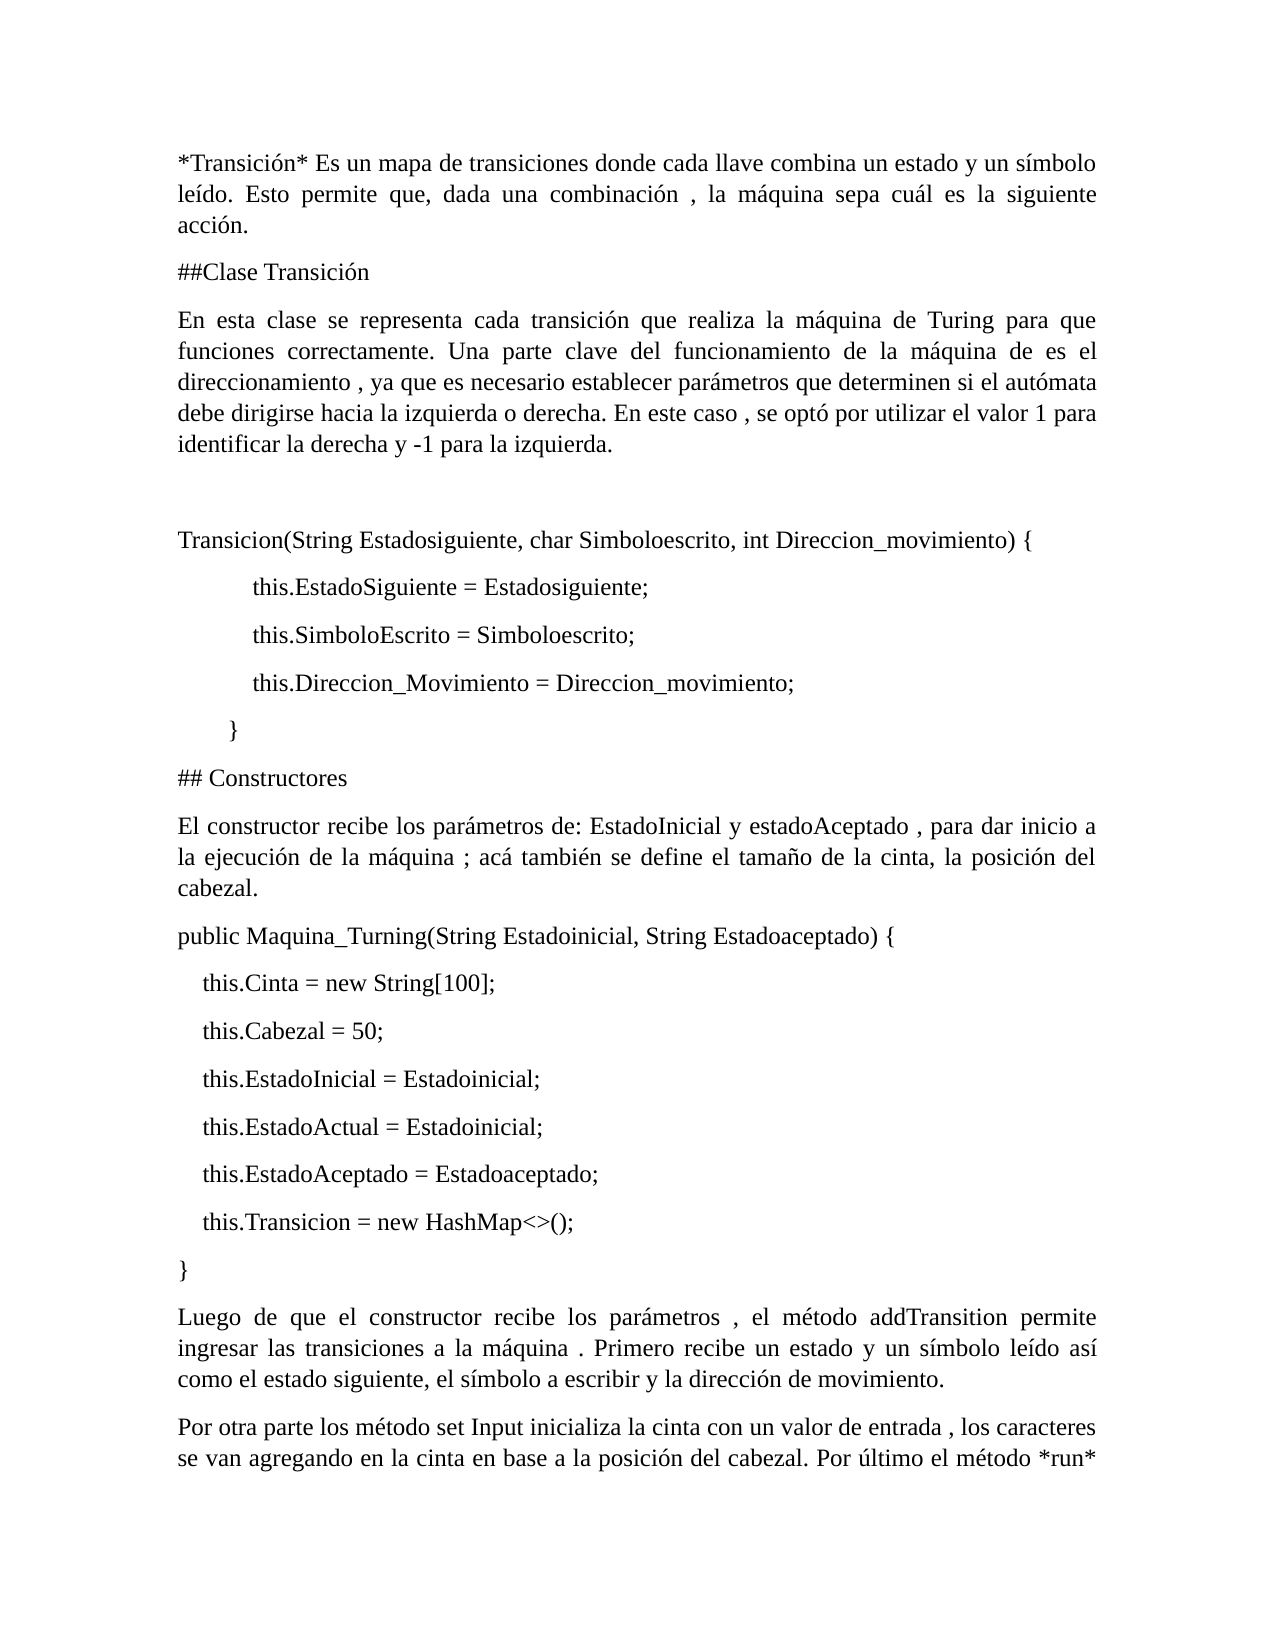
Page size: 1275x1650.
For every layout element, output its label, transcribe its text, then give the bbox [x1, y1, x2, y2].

text Luego de que el constructor recibe los parámetros , el método addTransition permite ingresar las transiciones a la máquina . Primero recibe un estado y un símbolo leído así como el estado siguiente, el símbolo a escribir y la dirección de movimiento. [177, 1302, 1098, 1393]
text El constructor recibe los parámetros de: EstadoInicial y estadoAceptado , para dar inicio a la ejecución de la máquina ; acá también se define el tamaño de la cinta, la posición del cabezal. [177, 811, 1098, 902]
text this.EstadoSiguiente = Estadosiguiente; [177, 572, 1098, 601]
text *Transición* Es un mapa de transiciones donde cada llave combina un estado y un símbolo leído. Esto permite que, dada una combinación , la máquina sepa cuál es la siguiente acción. [177, 148, 1098, 238]
text Transicion(String Estadosiguiente, char Simboloescrito, int Direccion_movimiento) { [177, 525, 1098, 553]
text this.Transicion = new HashMap<>(); [177, 1207, 1098, 1236]
text this.Cabezal = 50; [177, 1016, 1098, 1045]
text } [177, 1255, 1098, 1283]
text this.Direccion_Movimiento = Direccion_movimiento; [177, 668, 1098, 697]
text this.EstadoInicial = Estadoinicial; [177, 1064, 1098, 1093]
text } [177, 716, 1098, 744]
text this.Cinta = new String[100]; [177, 968, 1098, 997]
text this.EstadoAceptado = Estadoaceptado; [177, 1159, 1098, 1188]
text this.SimboloEscrito = Simboloescrito; [177, 620, 1098, 649]
text this.EstadoActual = Estadoinicial; [177, 1112, 1098, 1140]
text ## Constructores [177, 763, 1098, 792]
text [177, 1412, 1098, 1472]
text En esta clase se representa cada transición que realiza la máquina de Turing para que funciones correctamente. Una parte clave del funcionamiento de la máquina de es el direccionamiento , ya que es necesario establecer parámetros que determinen si el autómata debe dirigirse hacia la izquierda o derecha. En este caso , se optó por utilizar el valor 1 para identificar la derecha y -1 para la izquierda. [177, 305, 1098, 458]
text public Maquina_Turning(String Estadoinicial, String Estadoaceptado) { [177, 921, 1098, 949]
text ##Clase Transición [177, 257, 1098, 286]
